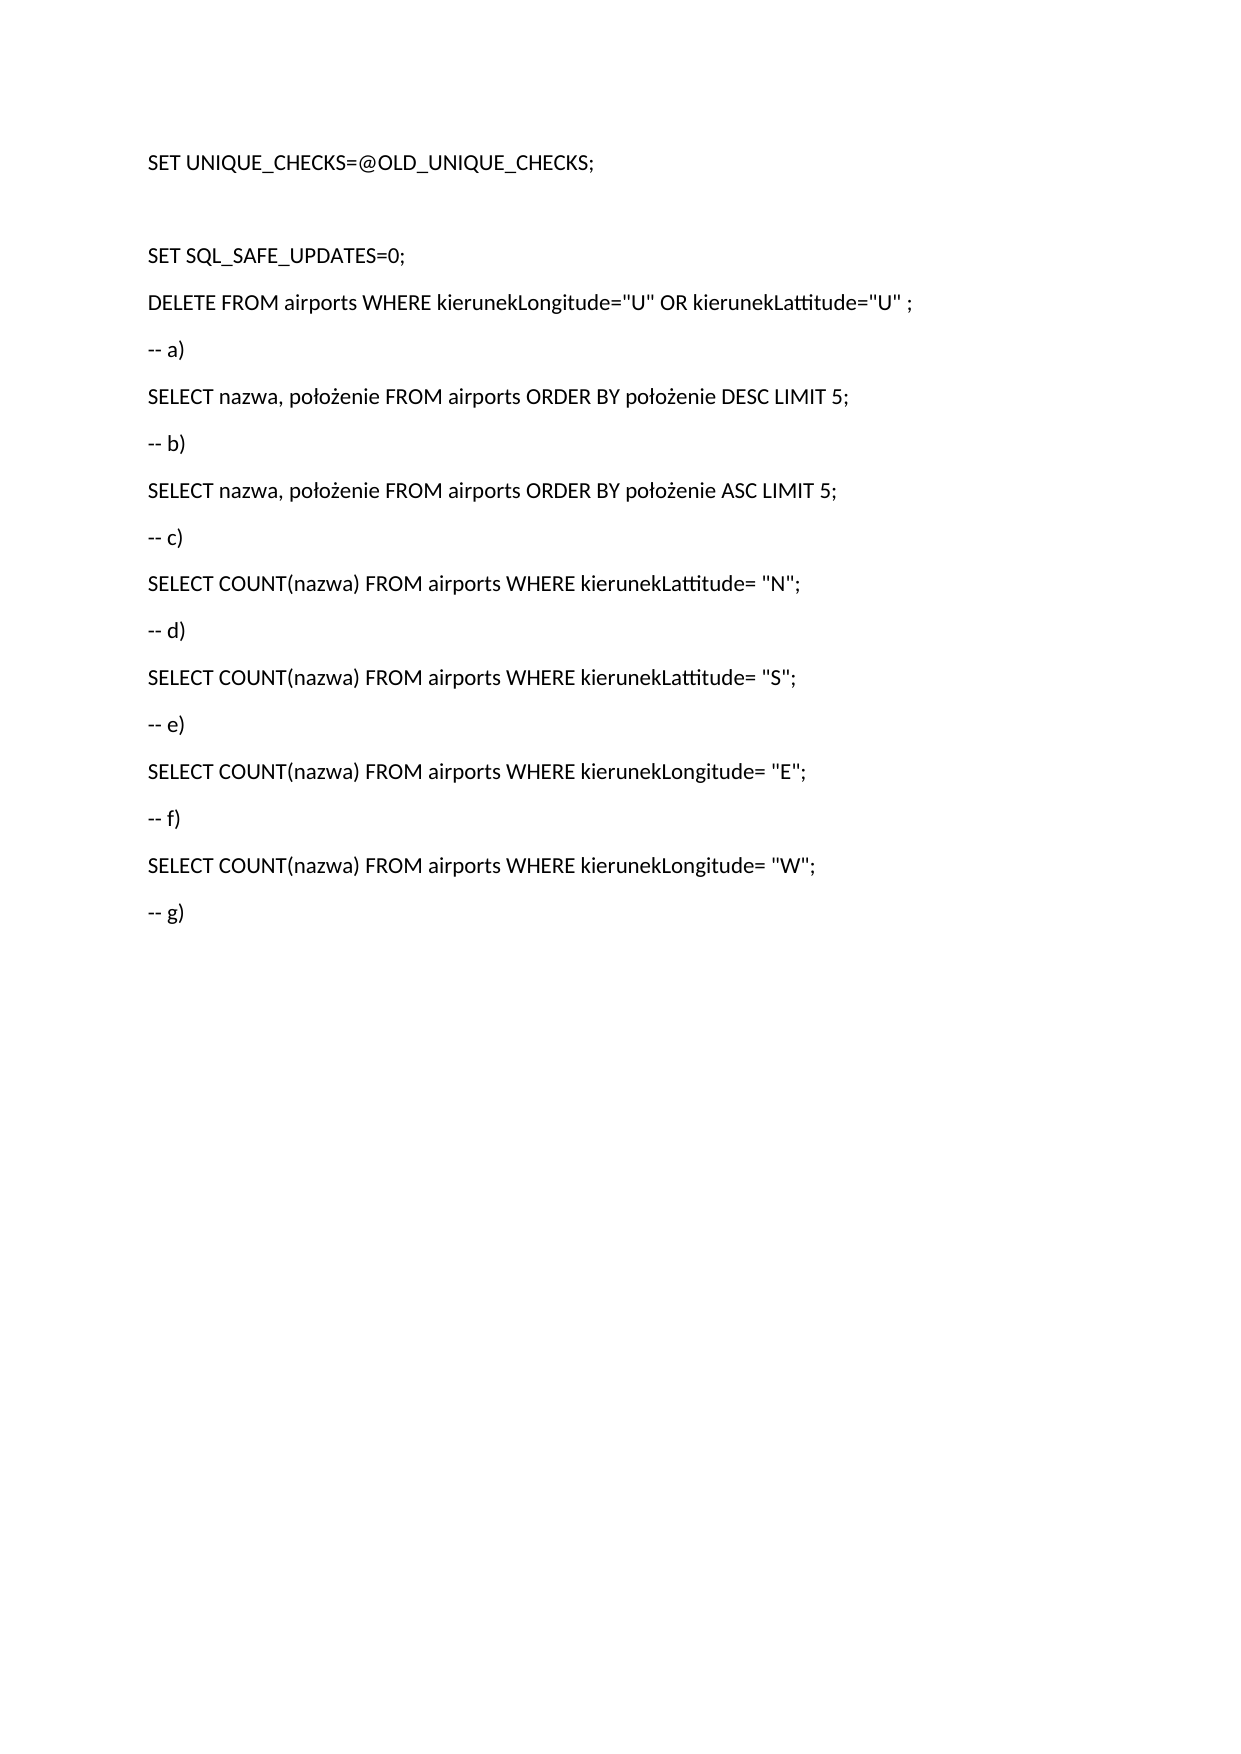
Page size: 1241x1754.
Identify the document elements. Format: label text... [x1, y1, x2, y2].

text -- e) [148, 710, 1093, 738]
text SELECT COUNT(nazwa) FROM airports WHERE kierunekLongitude= "E"; [148, 757, 1093, 785]
text SET UNIQUE_CHECKS=@OLD_UNIQUE_CHECKS; [148, 148, 1093, 176]
text -- g) [148, 898, 1093, 926]
text DELETE FROM airports WHERE kierunekLongitude="U" OR kierunekLattitude="U" ; [148, 288, 1093, 316]
text SELECT COUNT(nazwa) FROM airports WHERE kierunekLattitude= "N"; [148, 569, 1093, 597]
text -- f) [148, 804, 1093, 832]
text SELECT COUNT(nazwa) FROM airports WHERE kierunekLattitude= "S"; [148, 663, 1093, 691]
text SELECT nazwa, położenie FROM airports ORDER BY położenie DESC LIMIT 5; [148, 382, 1093, 410]
text -- b) [148, 429, 1093, 457]
text SET SQL_SAFE_UPDATES=0; [148, 241, 1093, 269]
text -- a) [148, 335, 1093, 363]
text SELECT COUNT(nazwa) FROM airports WHERE kierunekLongitude= "W"; [148, 851, 1093, 879]
text SELECT nazwa, położenie FROM airports ORDER BY położenie ASC LIMIT 5; [148, 476, 1093, 504]
text -- d) [148, 616, 1093, 644]
text -- c) [148, 523, 1093, 551]
